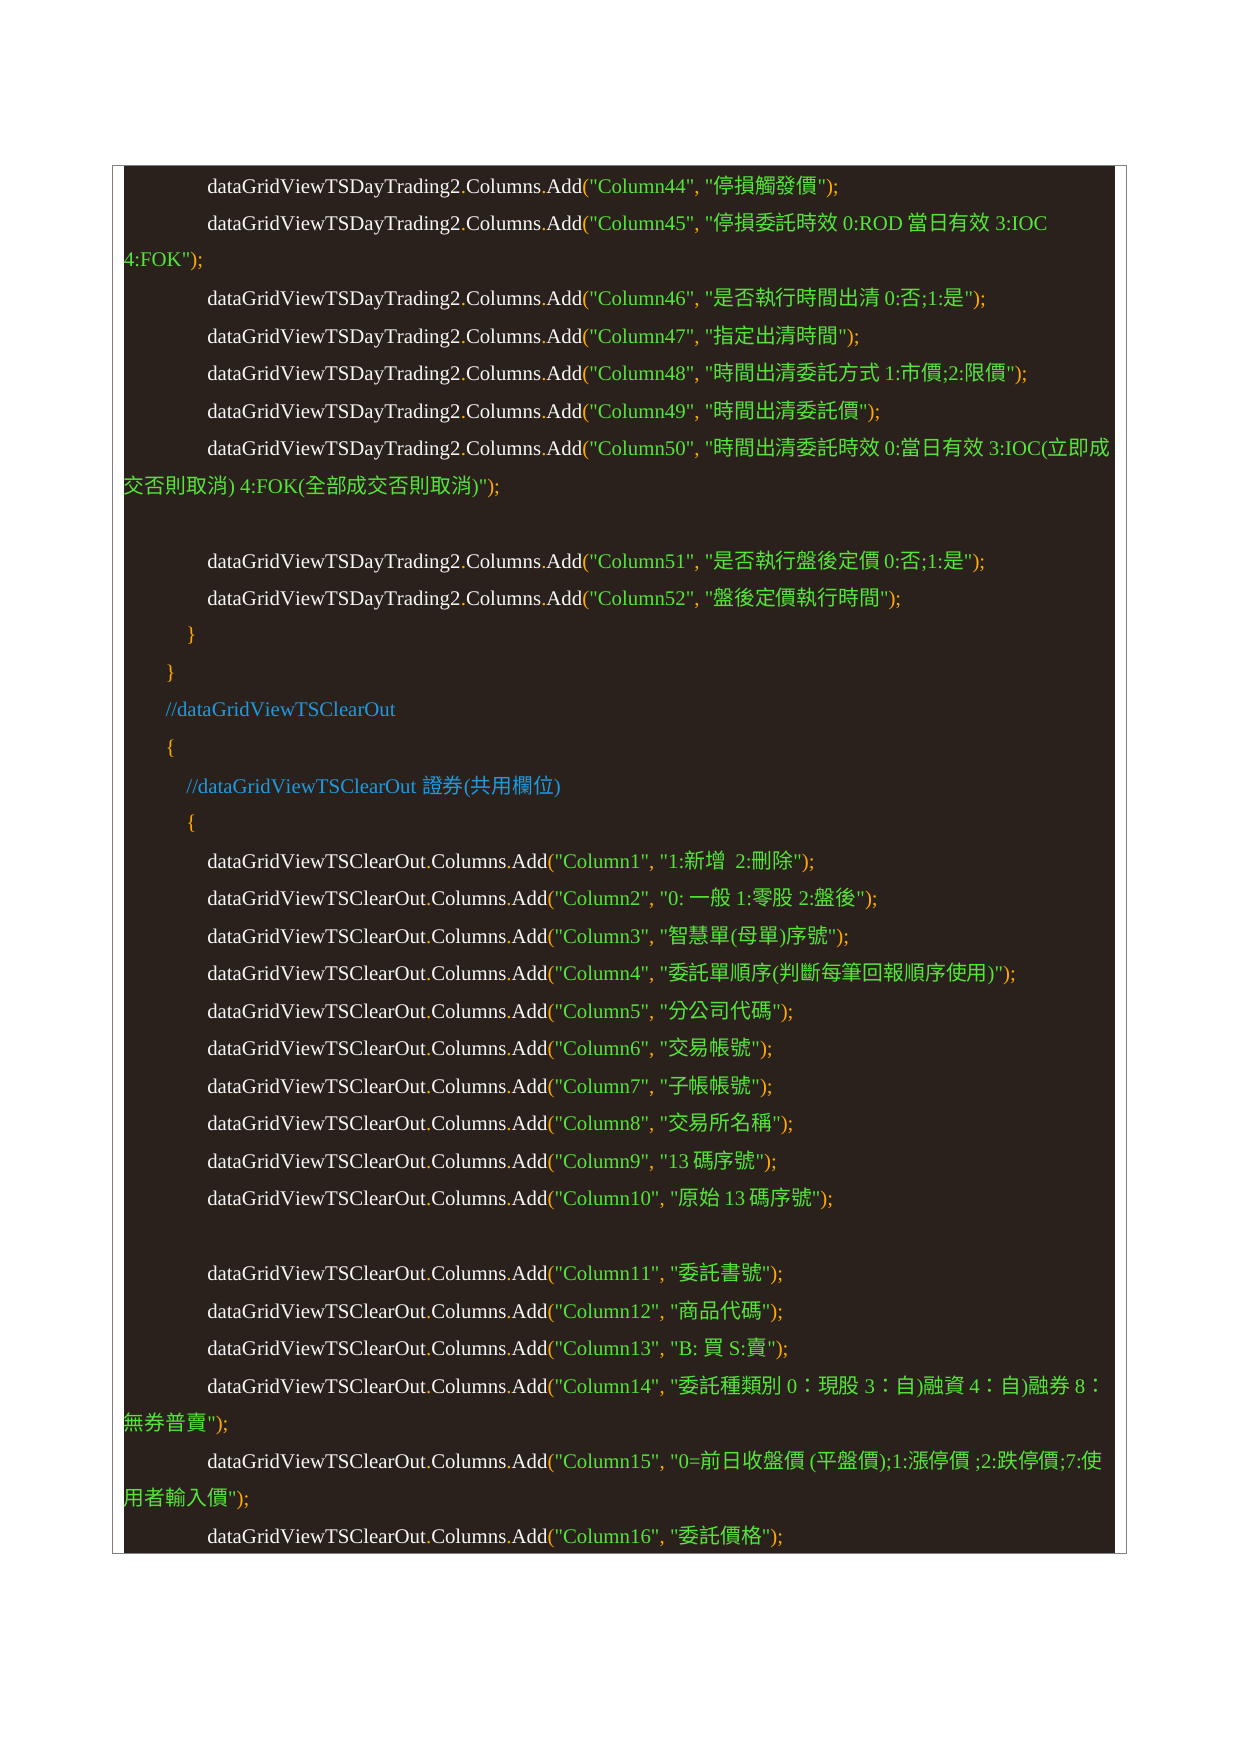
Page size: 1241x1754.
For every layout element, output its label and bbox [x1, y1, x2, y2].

table_cell [924, 1384, 934, 1395]
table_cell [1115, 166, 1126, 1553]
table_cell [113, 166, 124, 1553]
table_cell [1029, 1384, 1039, 1395]
